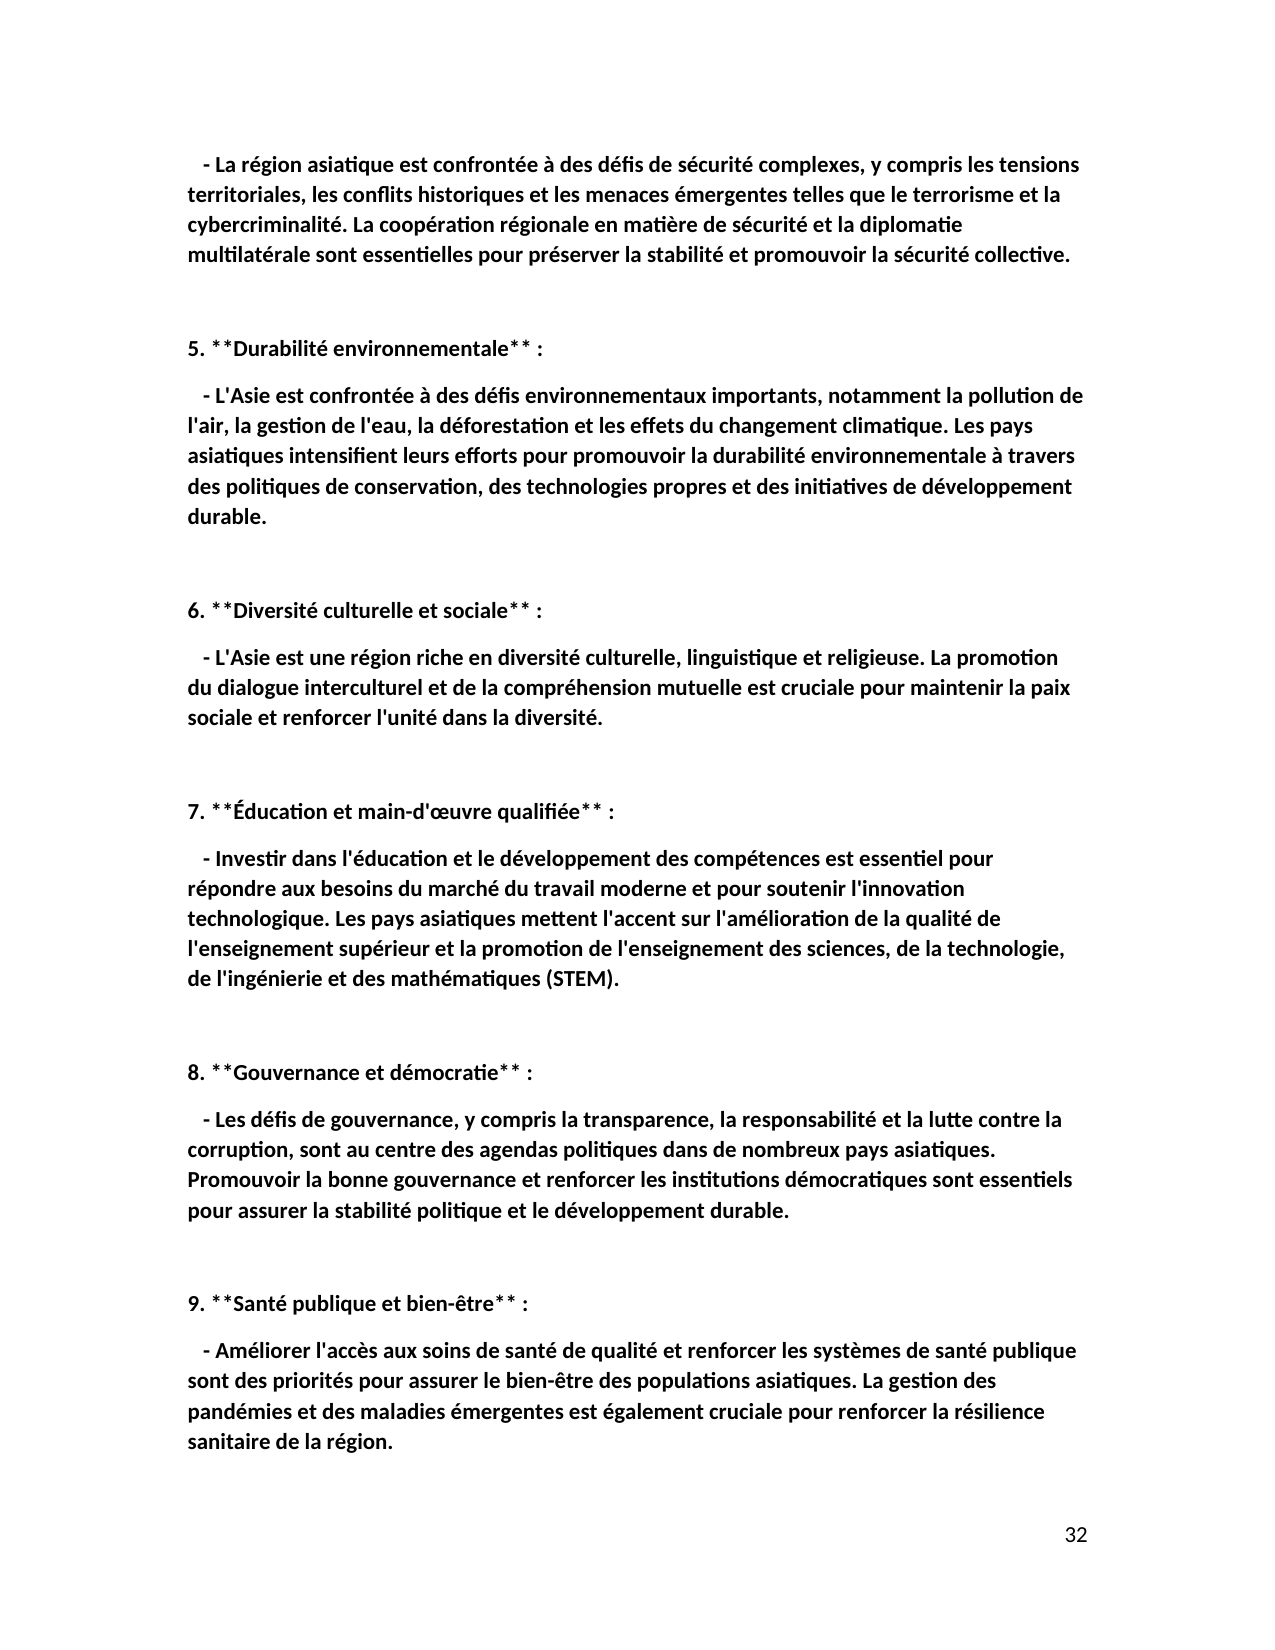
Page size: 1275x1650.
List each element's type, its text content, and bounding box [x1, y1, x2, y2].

text - Investir dans l'éducation et le développement des compétences est essentiel pour répondre aux besoins du marché du travail moderne et pour soutenir l'innovation technologique. Les pays asiatiques mettent l'accent sur l'amélioration de la qualité de l'enseignement supérieur et la promotion de l'enseignement des sciences, de la technologie, de l'ingénierie et des mathématiques (STEM). [187, 844, 1087, 993]
text 8. **Gouvernance et démocratie** : [187, 1058, 1087, 1086]
text 7. **Éducation et main-d'œuvre qualifiée** : [187, 797, 1087, 825]
text - L'Asie est une région riche en diversité culturelle, linguistique et religieuse. La promotion du dialogue interculturel et de la compréhension mutuelle est cruciale pour maintenir la paix sociale et renforcer l'unité dans la diversité. [187, 643, 1087, 731]
text - Les défis de gouvernance, y compris la transparence, la responsabilité et la lutte contre la corruption, sont au centre des agendas politiques dans de nombreux pays asiatiques. Promouvoir la bonne gouvernance et renforcer les institutions démocratiques sont essentiels pour assurer la stabilité politique et le développement durable. [187, 1105, 1087, 1224]
text 5. **Durabilité environnementale** : [187, 334, 1087, 362]
text - L'Asie est confrontée à des défis environnementaux importants, notamment la pollution de l'air, la gestion de l'eau, la déforestation et les effets du changement climatique. Les pays asiatiques intensifient leurs efforts pour promouvoir la durabilité environnementale à travers des politiques de conservation, des technologies propres et des initiatives de développement durable. [187, 381, 1087, 530]
text - Améliorer l'accès aux soins de santé de qualité et renforcer les systèmes de santé publique sont des priorités pour assurer le bien-être des populations asiatiques. La gestion des pandémies et des maladies émergentes est également cruciale pour renforcer la résilience sanitaire de la région. [187, 1336, 1087, 1455]
text 6. **Diversité culturelle et sociale** : [187, 596, 1087, 624]
text - La région asiatique est confrontée à des défis de sécurité complexes, y compris les tensions territoriales, les conflits historiques et les menaces émergentes telles que le terrorisme et la cybercriminalité. La coopération régionale en matière de sécurité et la diplomatie multilatérale sont essentielles pour préserver la stabilité et promouvoir la sécurité collective. [187, 150, 1087, 269]
text 9. **Santé publique et bien-être** : [187, 1289, 1087, 1318]
